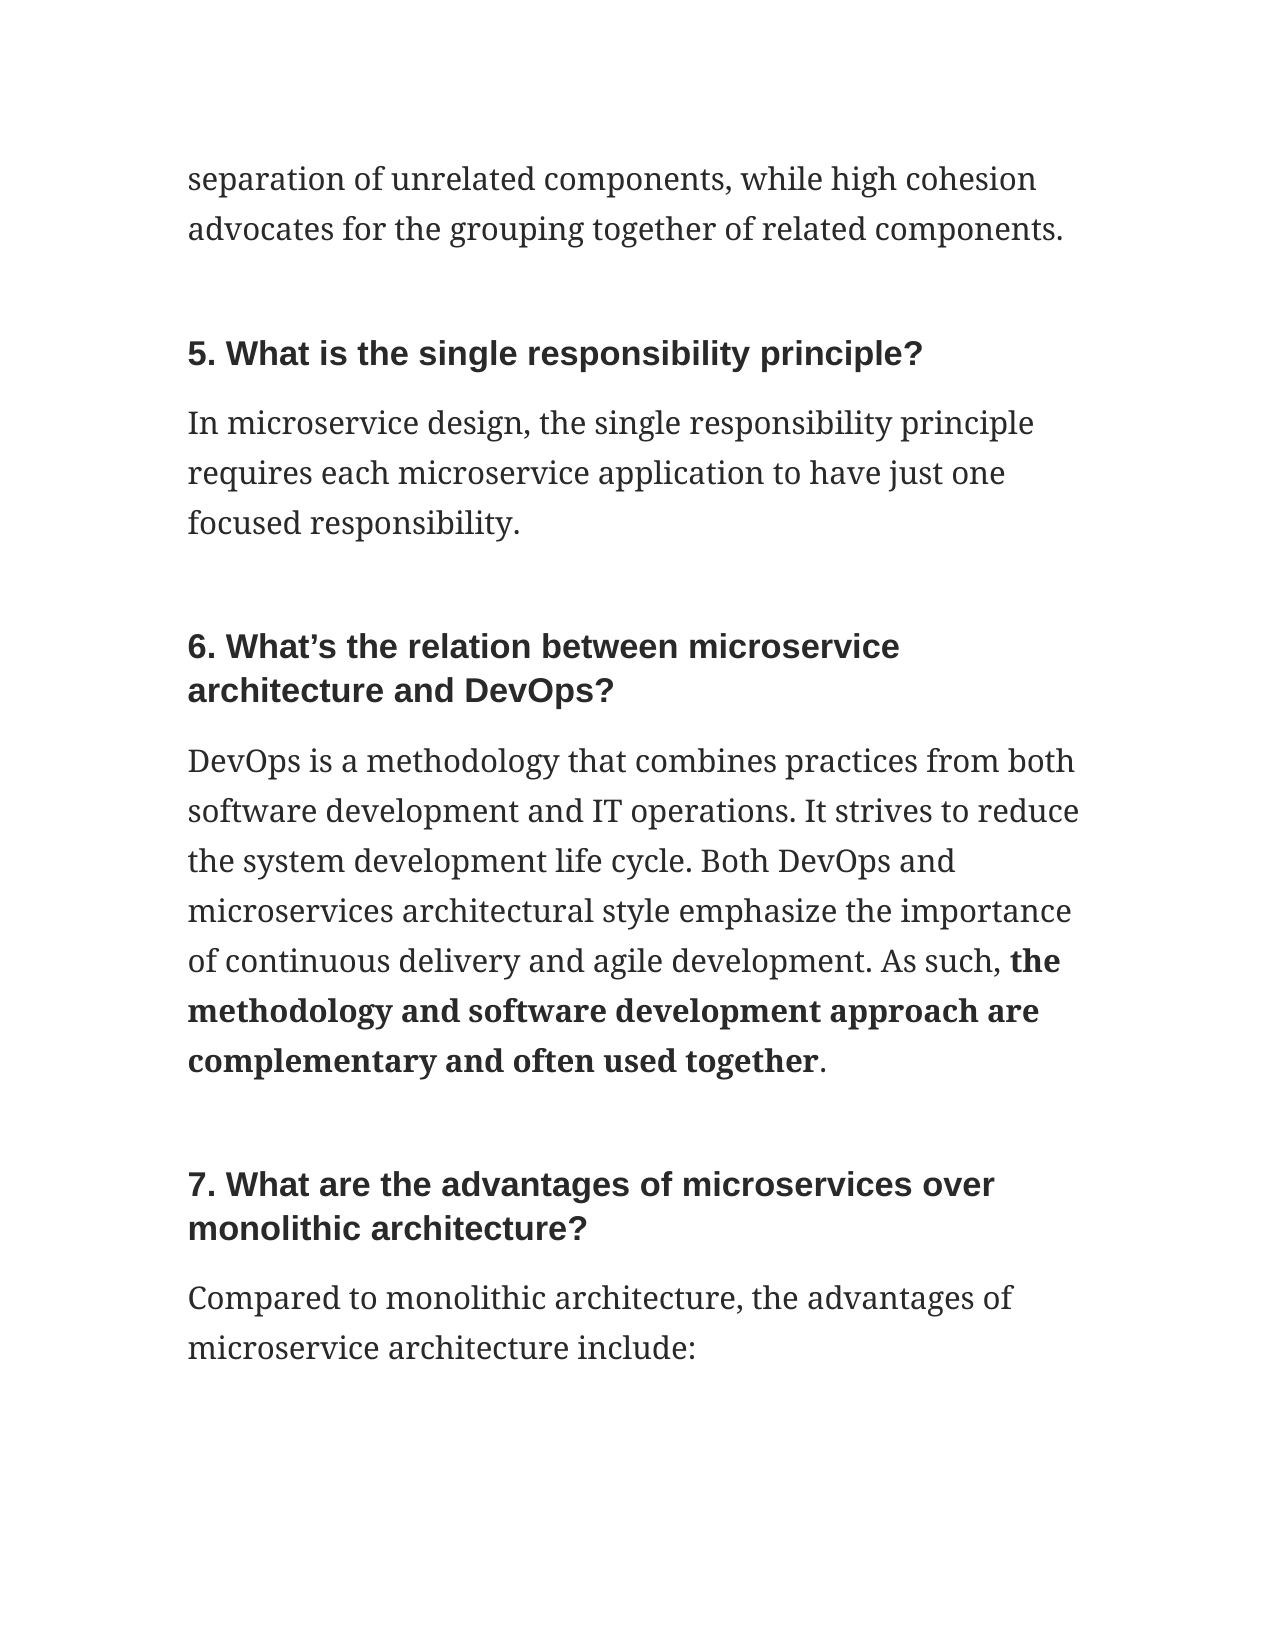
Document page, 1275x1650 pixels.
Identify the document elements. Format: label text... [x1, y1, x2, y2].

text DevOps is a methodology that combines practices from both software development and IT operations. It strives to reduce the system development life cycle. Both DevOps and microservices architectural style emphasize the importance of continuous delivery and agile development. As such, the methodology and software development approach are complementary and often used together. [187, 731, 1087, 1081]
text 5. What is the single responsibility principle? [187, 328, 1087, 372]
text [187, 150, 1087, 250]
text Compared to monolithic architecture, the advantages of microservice architecture include: [187, 1269, 1087, 1369]
text 7. What are the advantages of microservices over monolithic architecture? [187, 1160, 1087, 1247]
text In microservice design, the single responsibility principle requires each microservice application to have just one focused responsibility. [187, 394, 1087, 544]
text 6. What’s the relation between microservice architecture and DevOps? [187, 622, 1087, 710]
